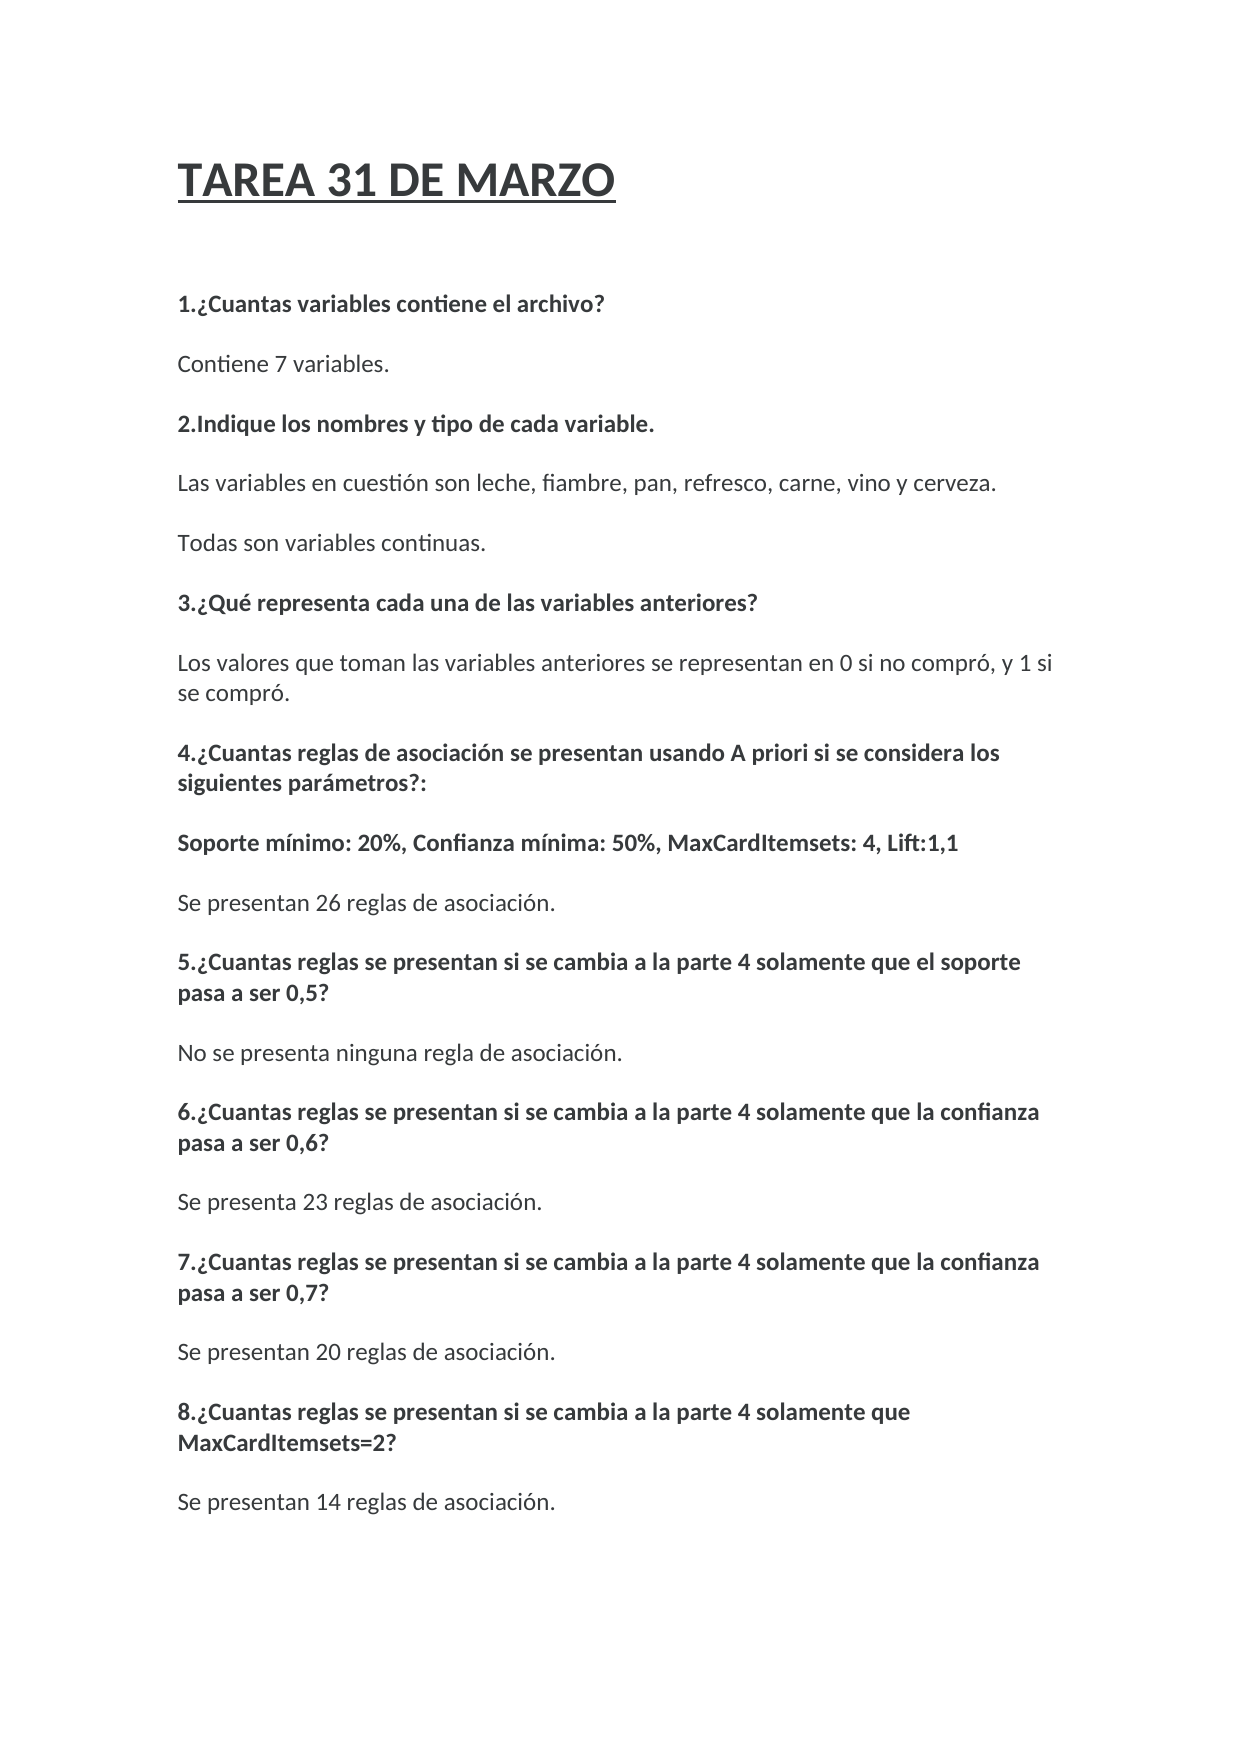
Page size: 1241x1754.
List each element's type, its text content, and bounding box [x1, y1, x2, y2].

text No se presenta ninguna regla de asociación. [177, 1037, 1063, 1067]
text 1.¿Cuantas variables contiene el archivo? [177, 288, 1063, 319]
text Soporte mínimo: 20%, Confianza mínima: 50%, MaxCardItemsets: 4, Lift:1,1 [177, 827, 1063, 858]
text Se presenta 23 reglas de asociación. [177, 1187, 1063, 1217]
text 8.¿Cuantas reglas se presentan si se cambia a la parte 4 solamente que MaxCardItemsets=2? [177, 1396, 1063, 1457]
text 3.¿Qué representa cada una de las variables anteriores? [177, 587, 1063, 617]
text 5.¿Cuantas reglas se presentan si se cambia a la parte 4 solamente que el soporte pasa a ser 0,5? [177, 946, 1063, 1007]
text Las variables en cuestión son leche, fiambre, pan, refresco, carne, vino y cerveza. [177, 468, 1063, 498]
text Todas son variables continuas. [177, 527, 1063, 558]
text TAREA 31 DE MARZO [177, 148, 1063, 209]
text 7.¿Cuantas reglas se presentan si se cambia a la parte 4 solamente que la confianza pasa a ser 0,7? [177, 1246, 1063, 1307]
text Se presentan 20 reglas de asociación. [177, 1336, 1063, 1367]
text 4.¿Cuantas reglas de asociación se presentan usando A priori si se considera los siguientes parámetros?: [177, 737, 1063, 798]
text 2.Indique los nombres y tipo de cada variable. [177, 408, 1063, 438]
text Se presentan 14 reglas de asociación. [177, 1486, 1063, 1517]
text Contiene 7 variables. [177, 348, 1063, 379]
text Los valores que toman las variables anteriores se representan en 0 si no compró, y 1 si se compró. [177, 647, 1063, 708]
text Se presentan 26 reglas de asociación. [177, 887, 1063, 917]
text 6.¿Cuantas reglas se presentan si se cambia a la parte 4 solamente que la confianza pasa a ser 0,6? [177, 1096, 1063, 1157]
